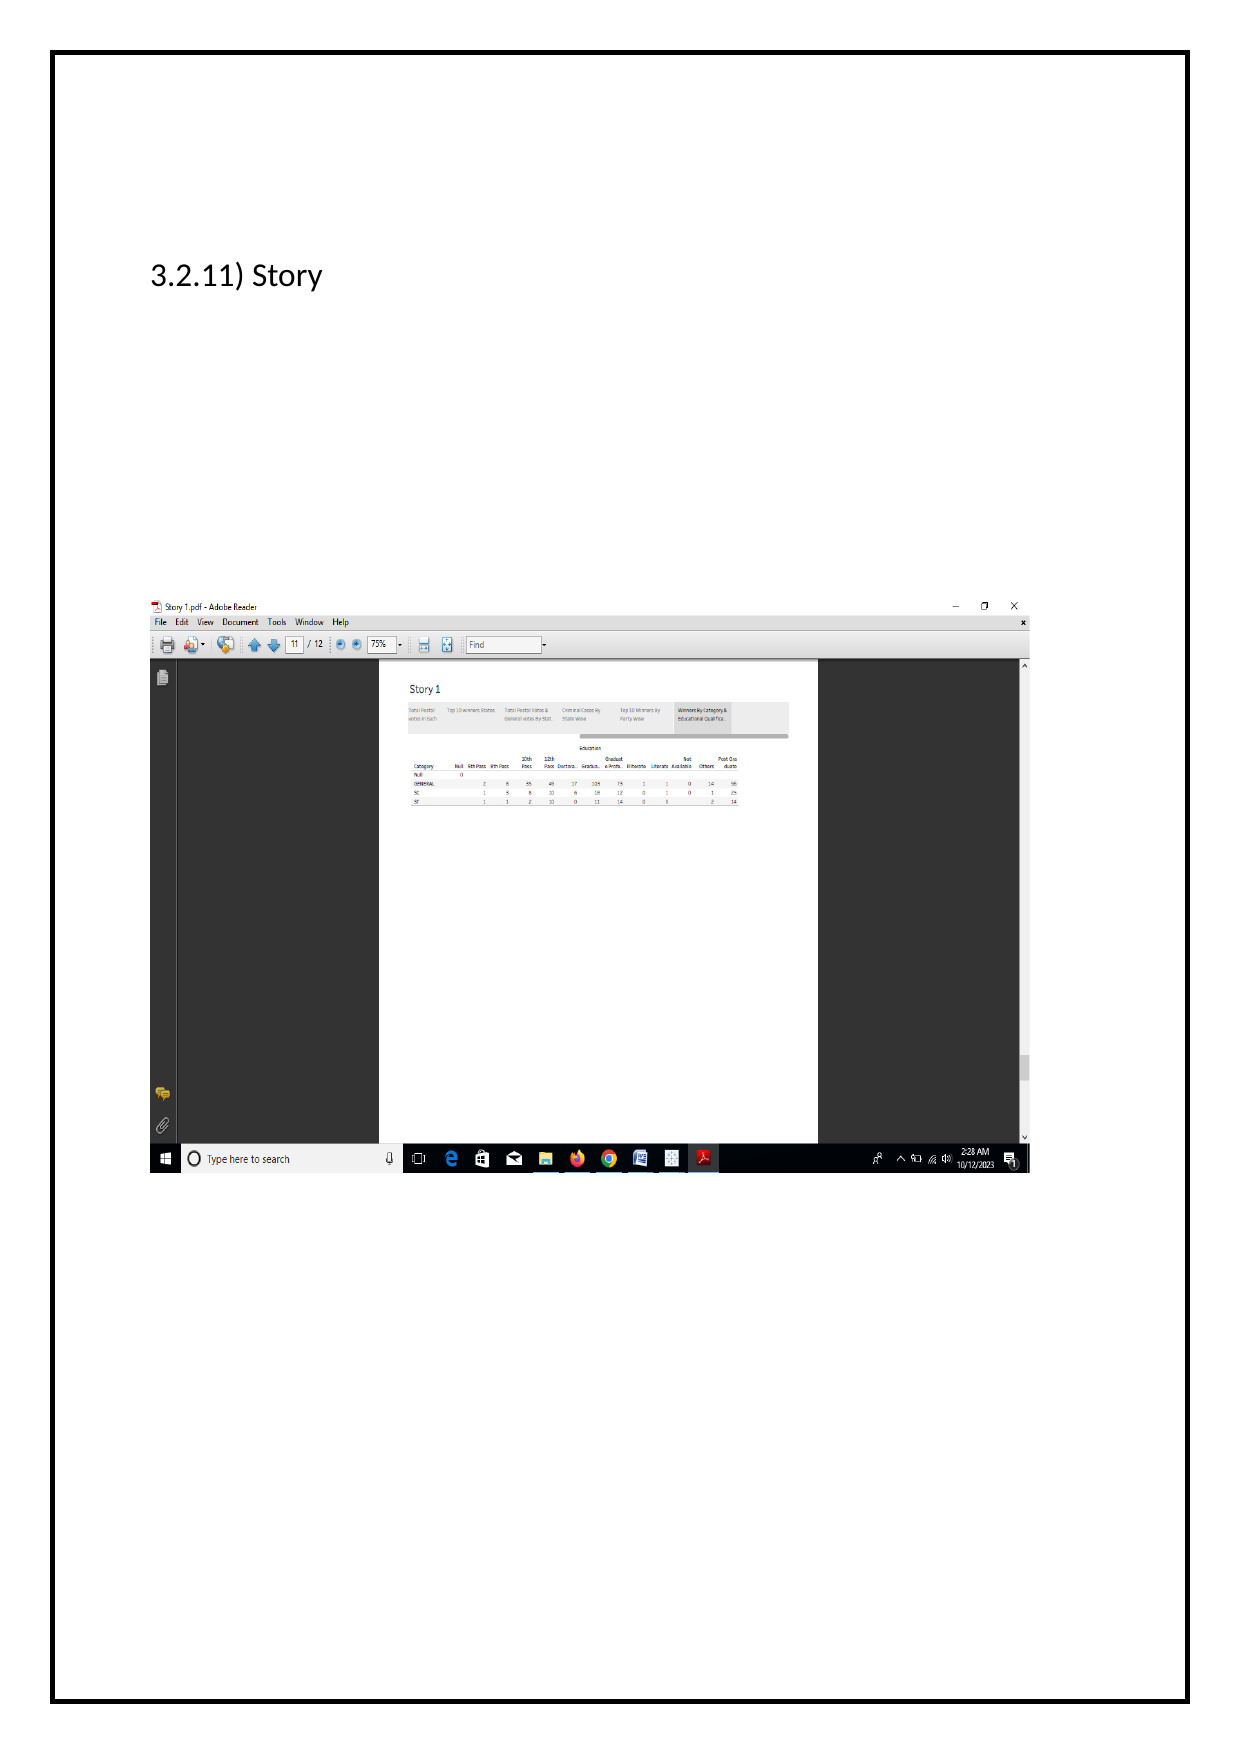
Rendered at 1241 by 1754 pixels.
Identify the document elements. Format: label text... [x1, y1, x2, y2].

text 3.2.11) Story [150, 254, 1172, 294]
picture [150, 598, 1030, 1173]
